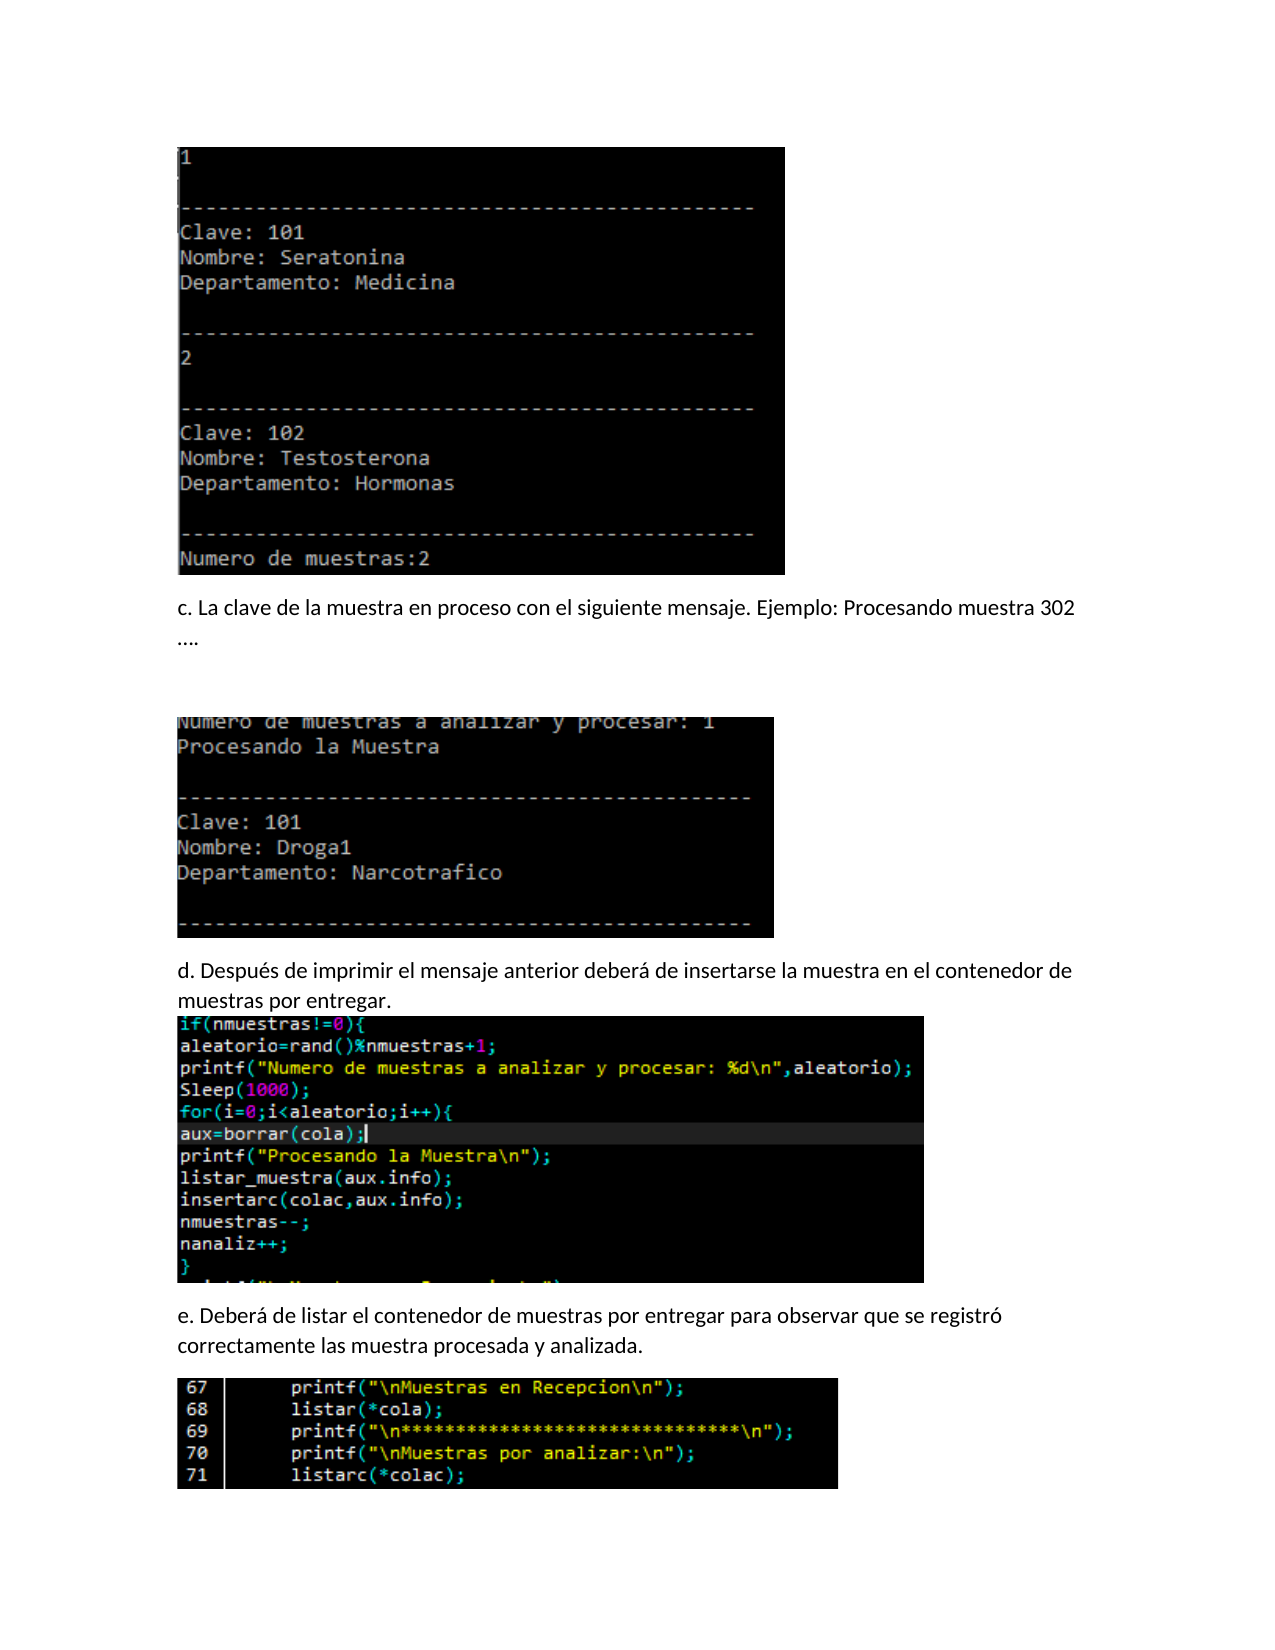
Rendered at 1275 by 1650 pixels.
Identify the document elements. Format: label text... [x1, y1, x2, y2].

picture [177, 147, 785, 575]
picture [177, 1378, 839, 1489]
picture [177, 1016, 924, 1283]
text e. Deberá de listar el contenedor de muestras por entregar para observar que se registró correctamente las muestra procesada y analizada. [177, 1301, 1098, 1359]
picture [177, 717, 774, 938]
text c. La clave de la muestra en proceso con el siguiente mensaje. Ejemplo: Procesando muestra 302 …. [177, 593, 1098, 651]
